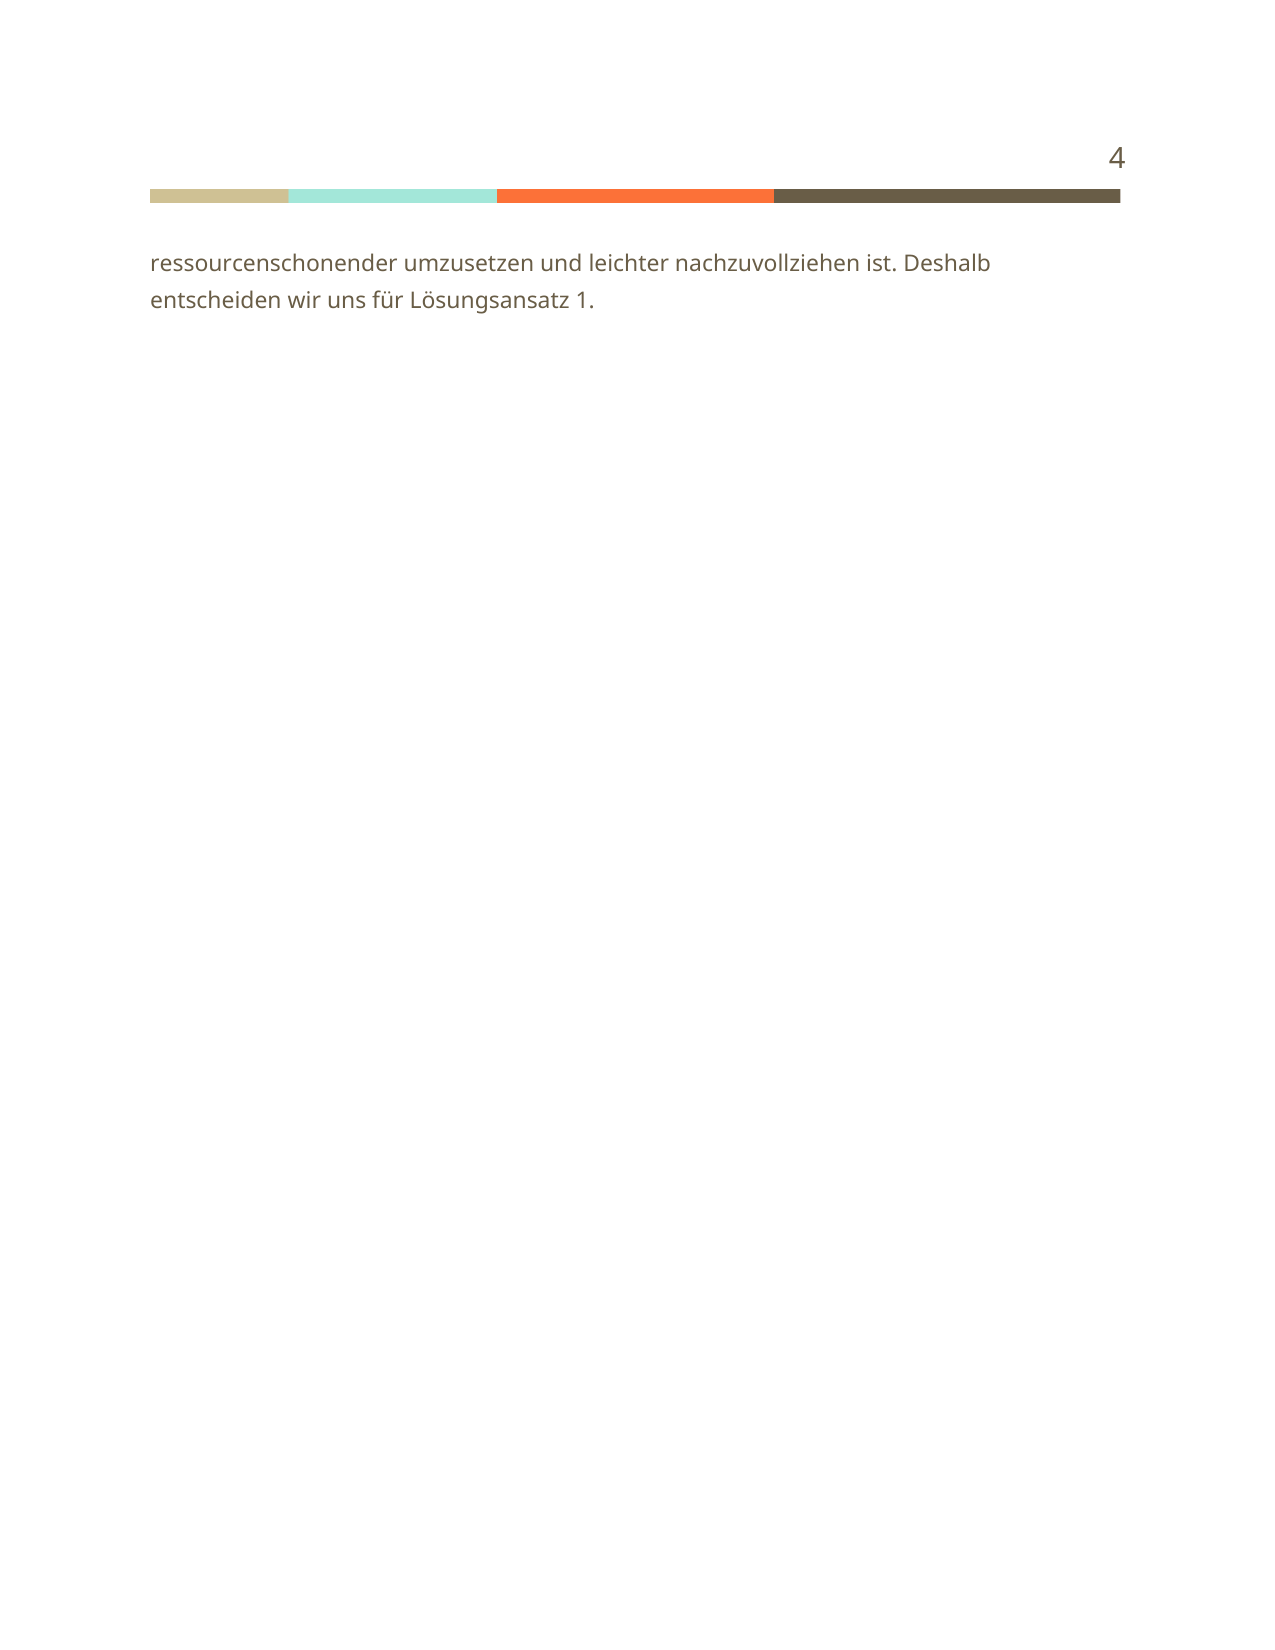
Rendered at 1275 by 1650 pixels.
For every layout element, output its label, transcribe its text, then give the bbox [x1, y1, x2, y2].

picture [150, 189, 1121, 203]
